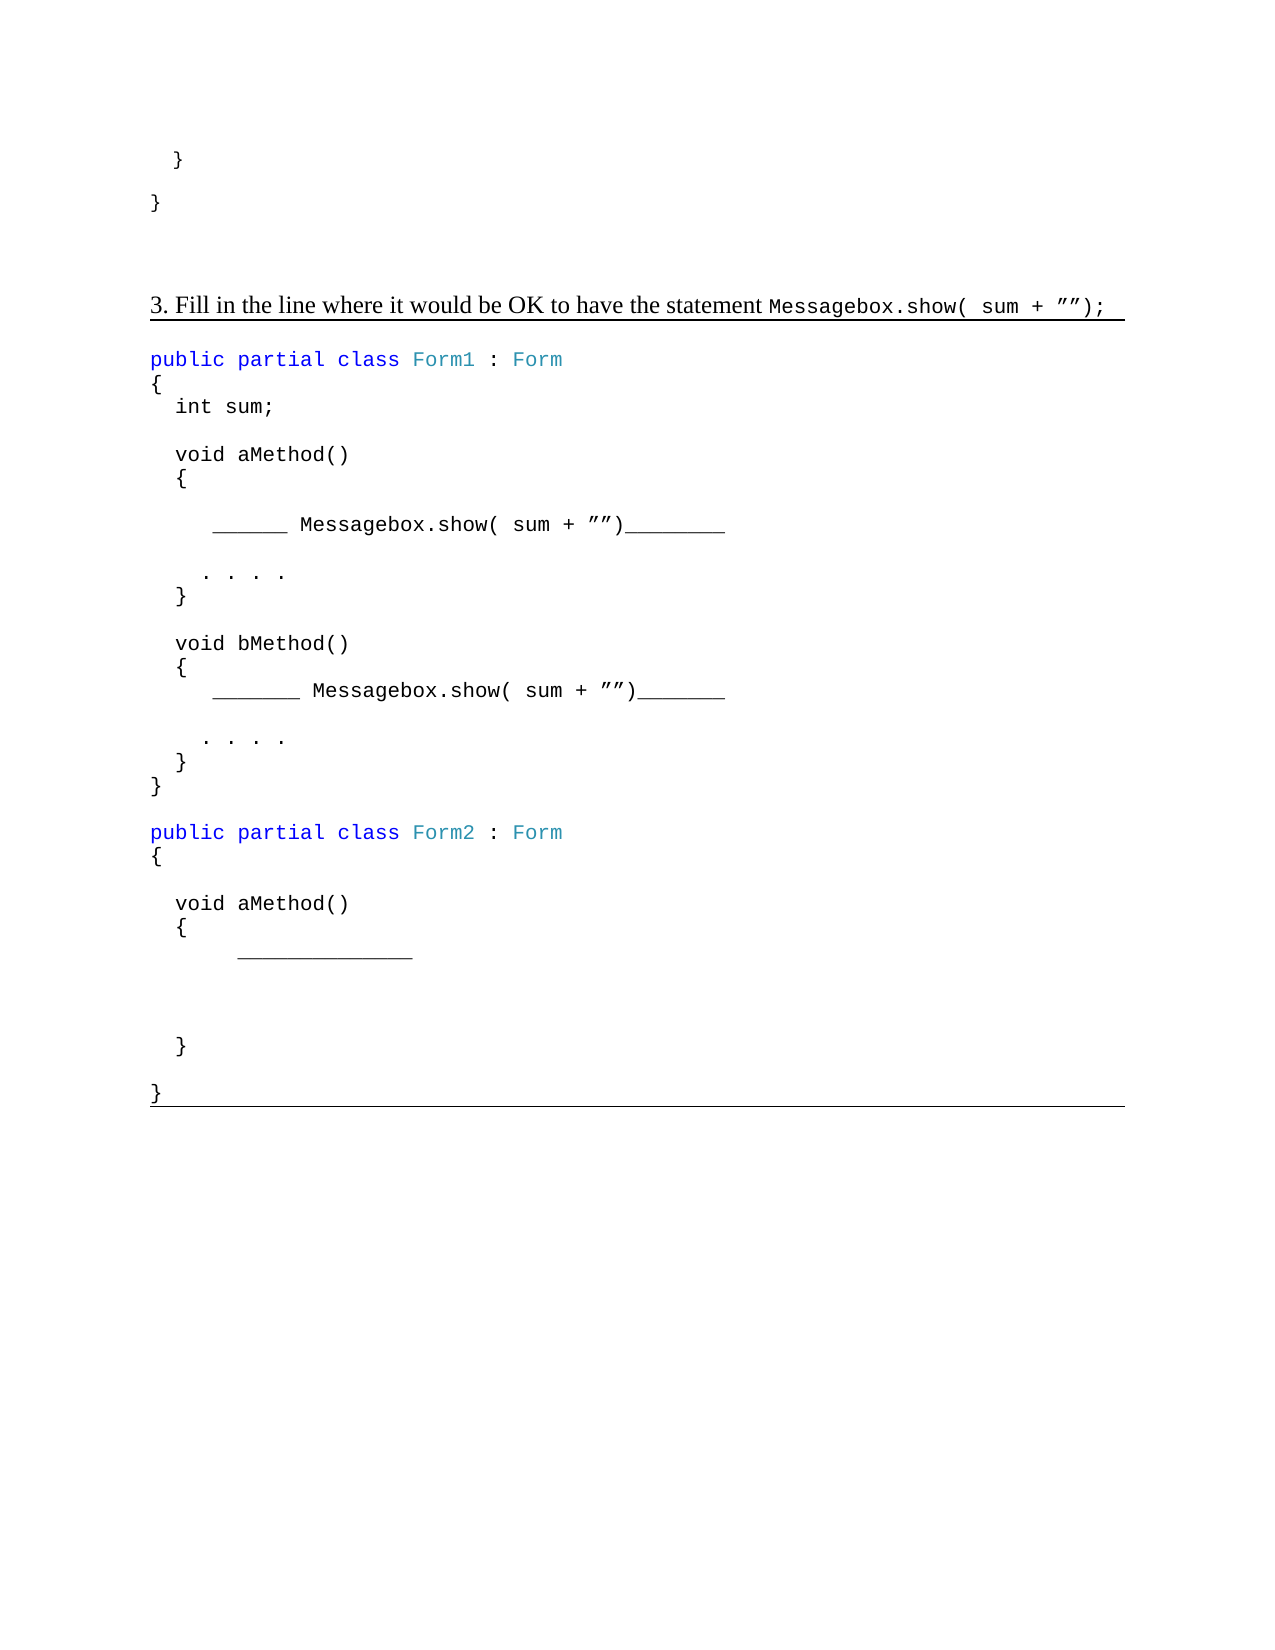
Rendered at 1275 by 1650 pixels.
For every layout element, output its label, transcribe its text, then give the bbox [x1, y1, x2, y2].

text } [150, 1035, 1125, 1058]
text ______ Messagebox.show( sum + ””)________ [150, 514, 1125, 538]
text { [150, 373, 1125, 396]
text { [150, 467, 1125, 491]
text { [150, 656, 1125, 680]
text int sum; [150, 396, 1125, 420]
text void bMethod() [150, 633, 1125, 656]
text _______ Messagebox.show( sum + ””)_______ [150, 680, 1125, 704]
text { [150, 846, 1125, 869]
text void aMethod() [150, 893, 1125, 916]
text 3. Fill in the line where it would be OK to have the statement Messagebox.show( sum + ””); [150, 290, 1125, 319]
text . . . . [150, 562, 1125, 585]
text } [150, 1082, 1125, 1106]
text } [150, 192, 1125, 214]
text } [150, 585, 1125, 609]
text void aMethod() [150, 443, 1125, 467]
text public partial class Form1 : Form [150, 349, 1125, 373]
text { [150, 916, 1125, 940]
text public partial class Form2 : Form [150, 822, 1125, 846]
text } [150, 751, 1125, 774]
text } [150, 150, 1125, 171]
text } [150, 774, 1125, 798]
text . . . . [150, 727, 1125, 751]
text ______________ [150, 940, 1125, 964]
